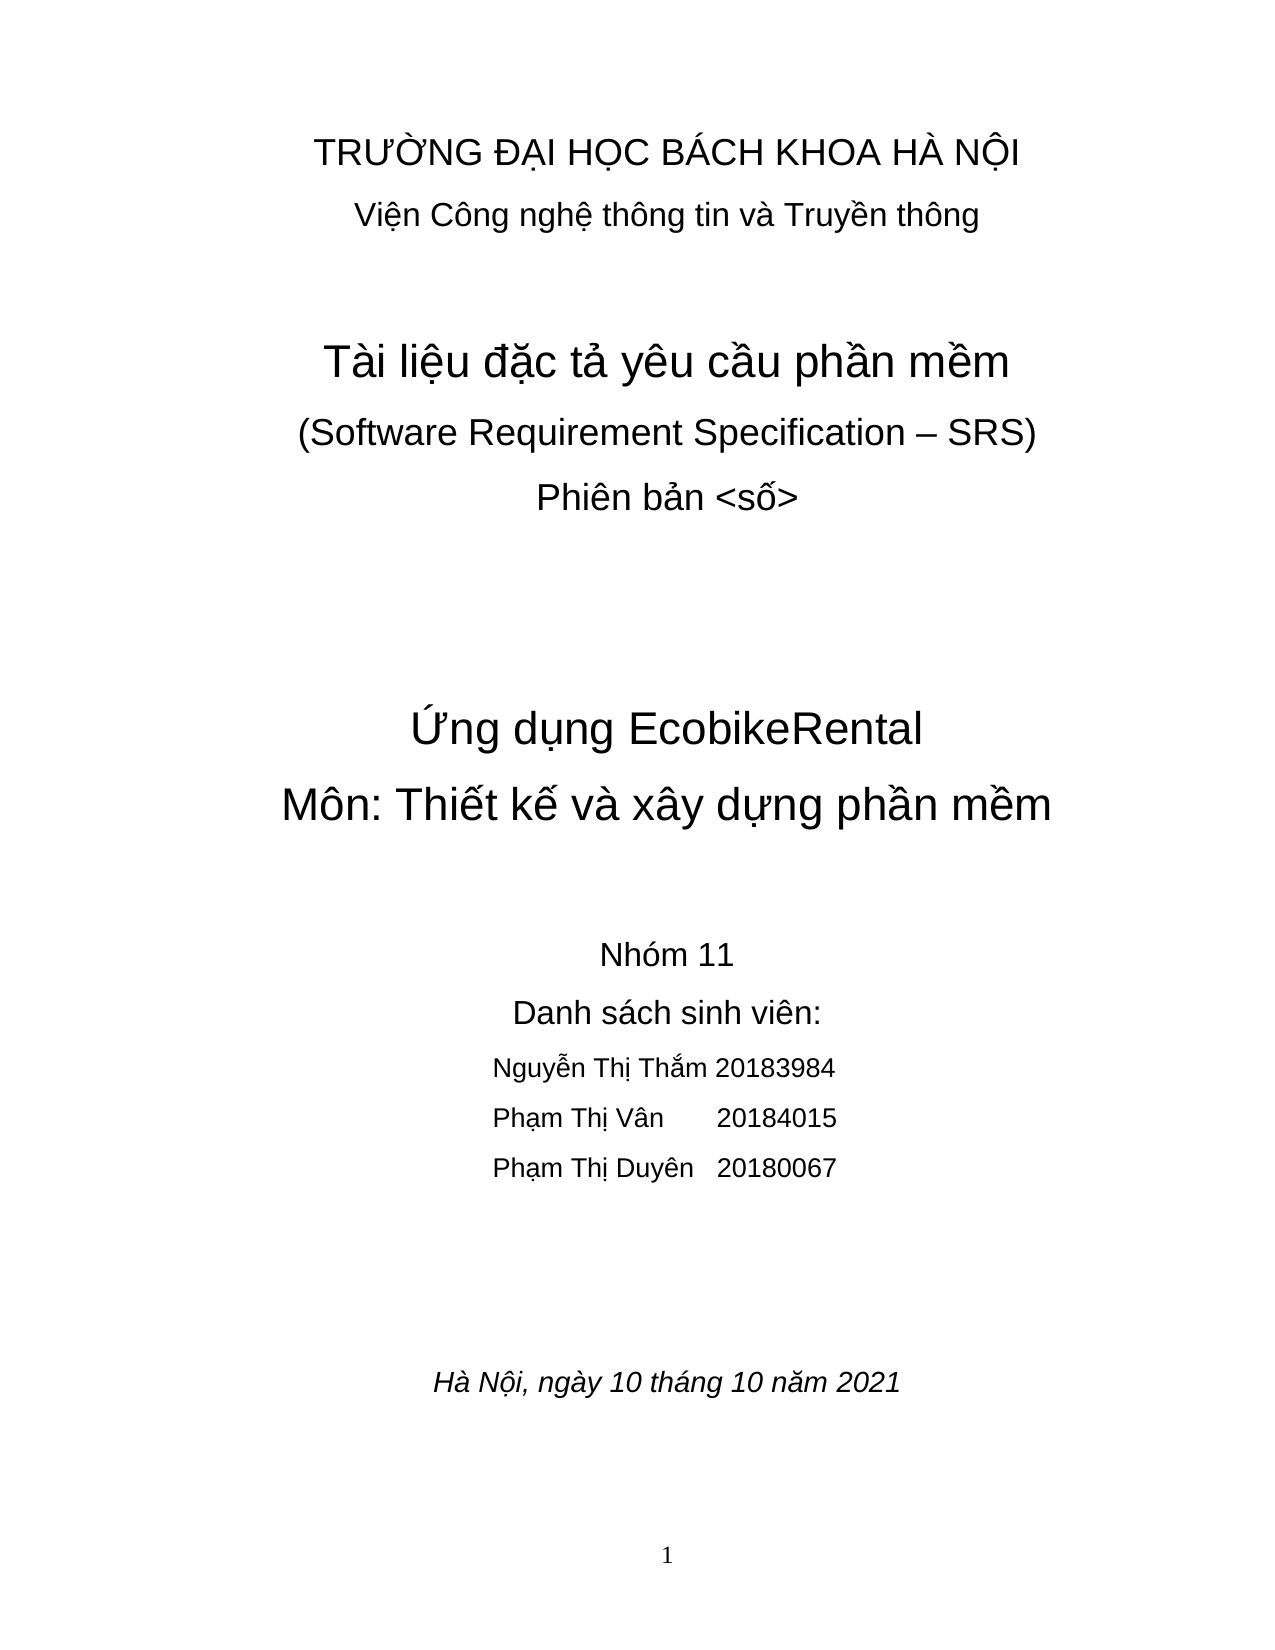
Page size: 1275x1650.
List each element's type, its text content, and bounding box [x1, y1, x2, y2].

text Ứng dụng EcobikeRental [177, 702, 1157, 754]
text Tài liệu đặc tả yêu cầu phần mềm [177, 335, 1157, 387]
text Môn: Thiết kế và xây dựng phần mềm [177, 777, 1157, 830]
text Phiên bản <số> [177, 475, 1157, 518]
text Viện Công nghệ thông tin và Truyền thông [177, 195, 1157, 233]
text Phạm Thị Vân 20184015 [477, 1102, 1157, 1133]
text (Software Requirement Specification – SRS) [177, 411, 1157, 454]
text Nhóm 11 [177, 935, 1157, 973]
text TRƯỜNG ĐẠI HỌC BÁCH KHOA HÀ NỘI [177, 131, 1157, 174]
text Phạm Thị Duyên 20180067 [477, 1152, 1157, 1183]
text Nguyễn Thị Thắm 20183984 [477, 1052, 1157, 1083]
text Danh sách sinh viên: [177, 993, 1157, 1032]
text Hà Nội, ngày 10 tháng 10 năm 2021 [177, 1365, 1157, 1398]
